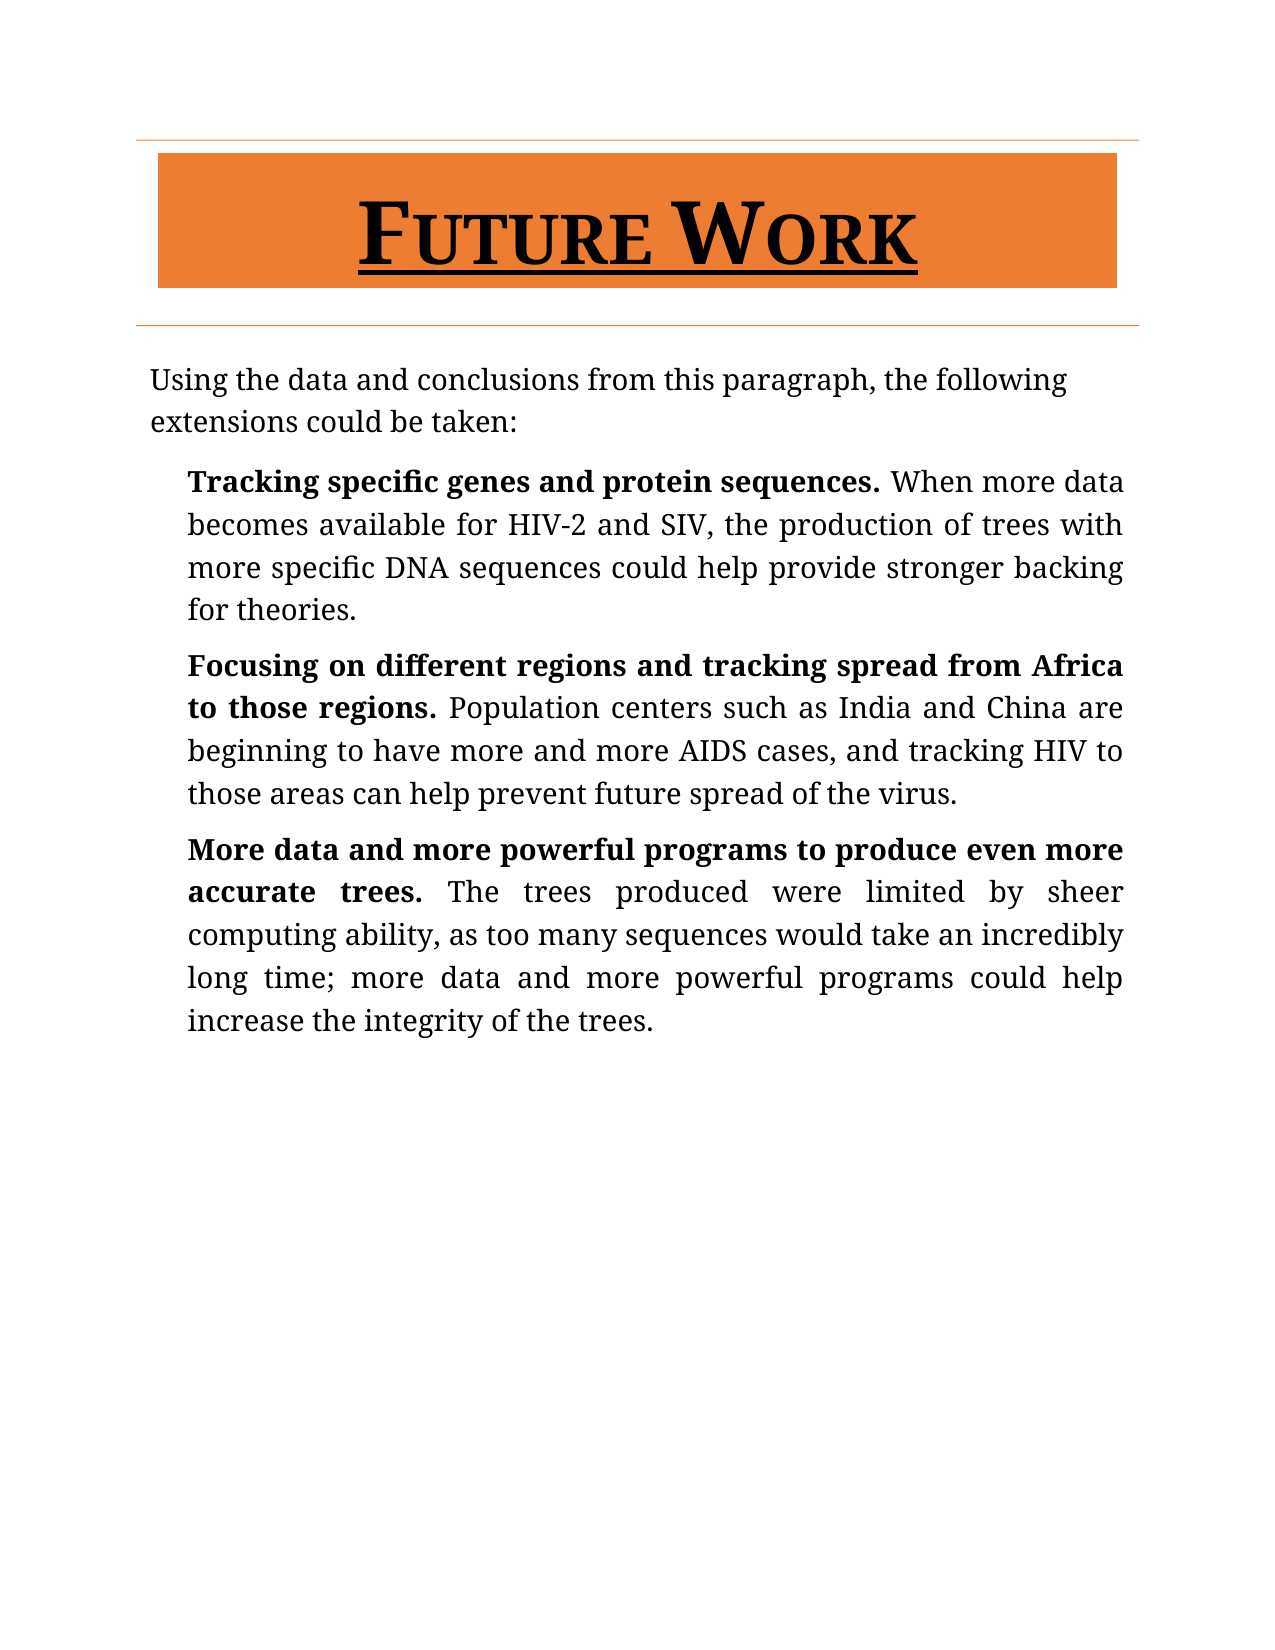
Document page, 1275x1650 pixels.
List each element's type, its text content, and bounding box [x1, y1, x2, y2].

text Using the data and conclusions from this paragraph, the following extensions could be taken: [150, 359, 1125, 441]
text Focusing on different regions and tracking spread from Africa to those regions. Population centers such as India and China are beginning to have more and more AIDS cases, and tracking HIV to those areas can help prevent future spread of the virus. [187, 645, 1125, 813]
text FUTURE WORK [150, 171, 1125, 290]
text Tracking specific genes and protein sequences. When more data becomes available for HIV-2 and SIV, the production of trees with more specific DNA sequences could help provide stronger backing for theories. [187, 461, 1125, 629]
text More data and more powerful programs to produce even more accurate trees. The trees produced were limited by sheer computing ability, as too many sequences would take an incredibly long time; more data and more powerful programs could help increase the integrity of the trees. [187, 829, 1125, 1040]
